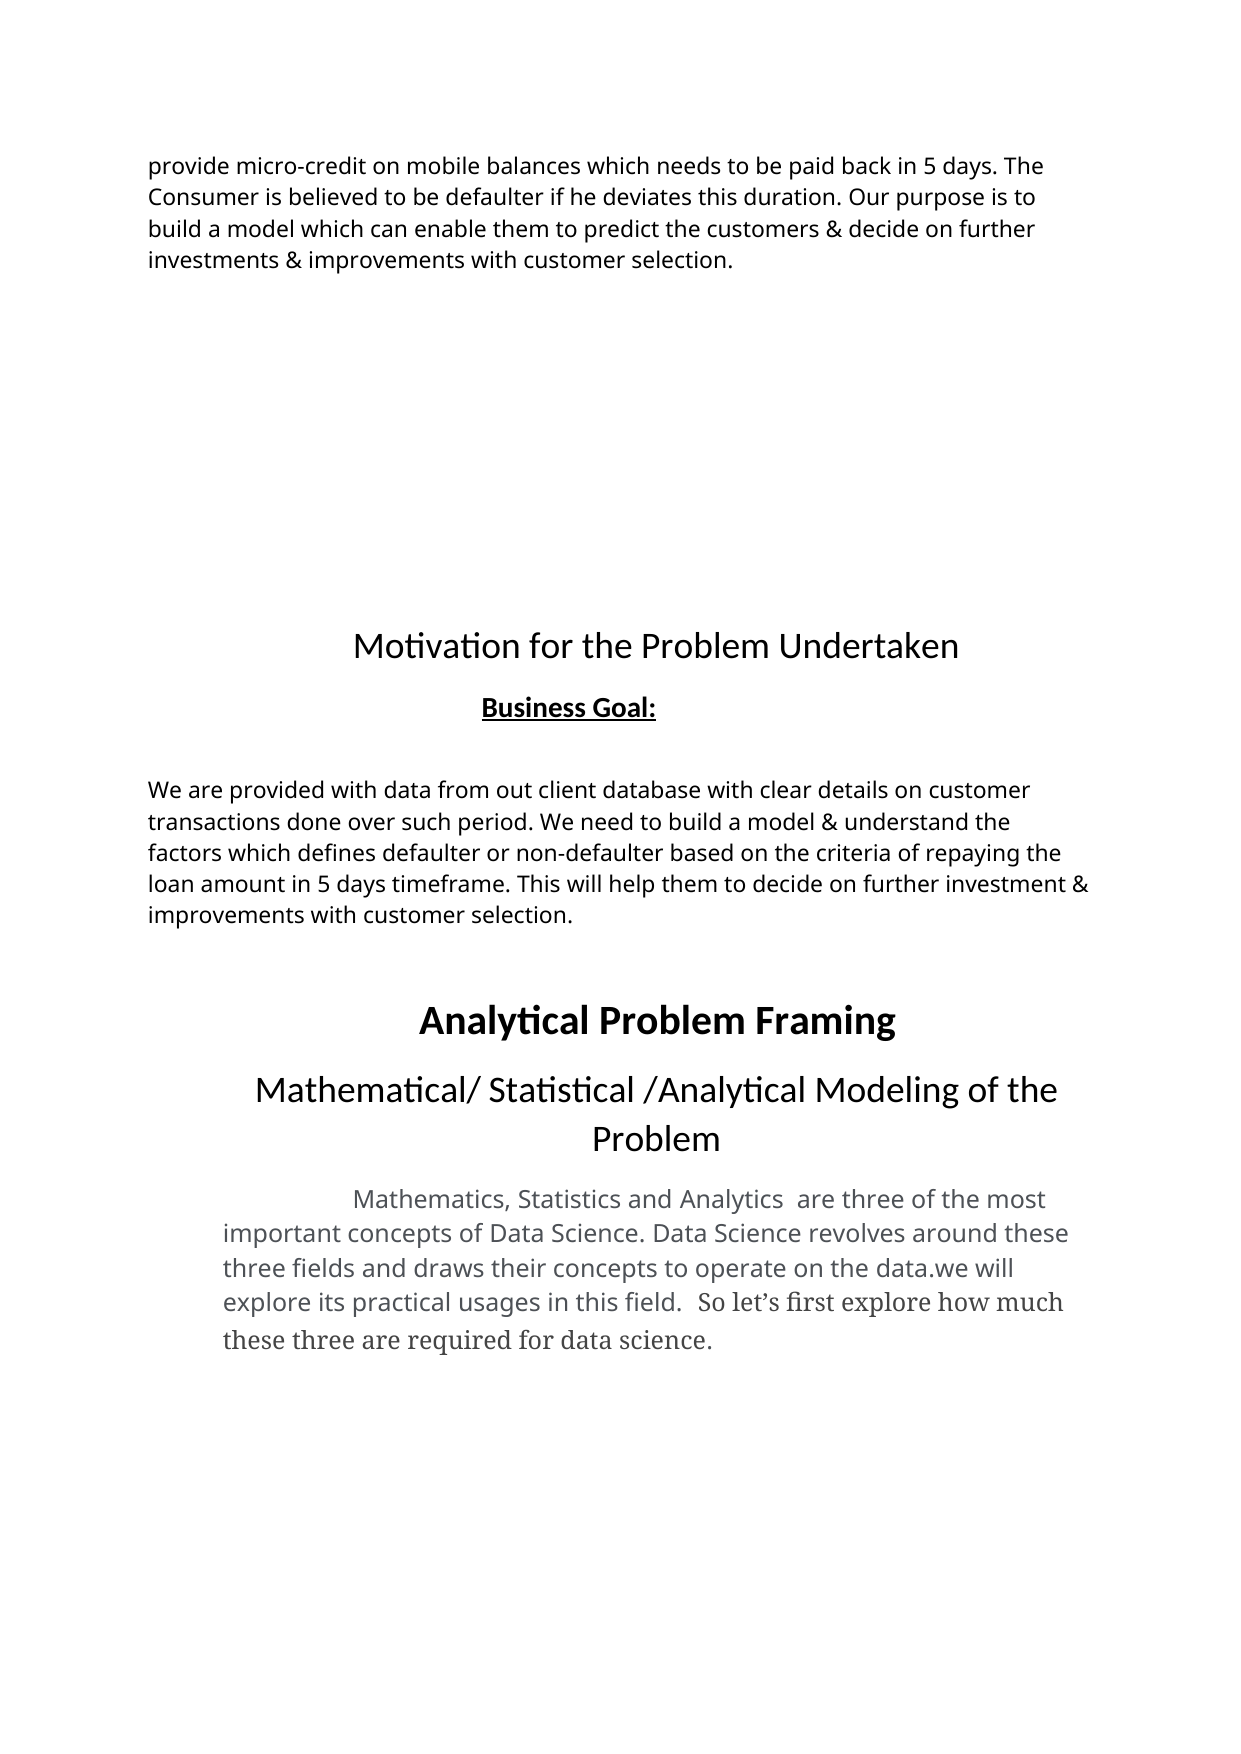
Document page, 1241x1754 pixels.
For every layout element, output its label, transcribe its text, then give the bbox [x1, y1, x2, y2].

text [148, 150, 1090, 275]
list Mathematical/ Statistical /Analytical Modeling of the Problem [223, 1066, 1090, 1161]
list Business Goal: [223, 689, 1090, 724]
text Analytical Problem Framing [148, 994, 1090, 1045]
text Mathematics, Statistics and Analytics are three of the most important concepts of Data Science. Data Science revolves around these three fields and draws their concepts to operate on the data.we will explore its practical usages in this field. So let’s first explore how much these three are required for data science. [223, 1181, 1090, 1357]
text Motivation for the Problem Undertaken [148, 622, 1090, 668]
text We are provided with data from out client database with clear details on customer transactions done over such period. We need to build a model & understand the factors which defines defaulter or non-defaulter based on the criteria of repaying the loan amount in 5 days timeframe. This will help them to decide on further investment & improvements with customer selection. [148, 774, 1090, 931]
